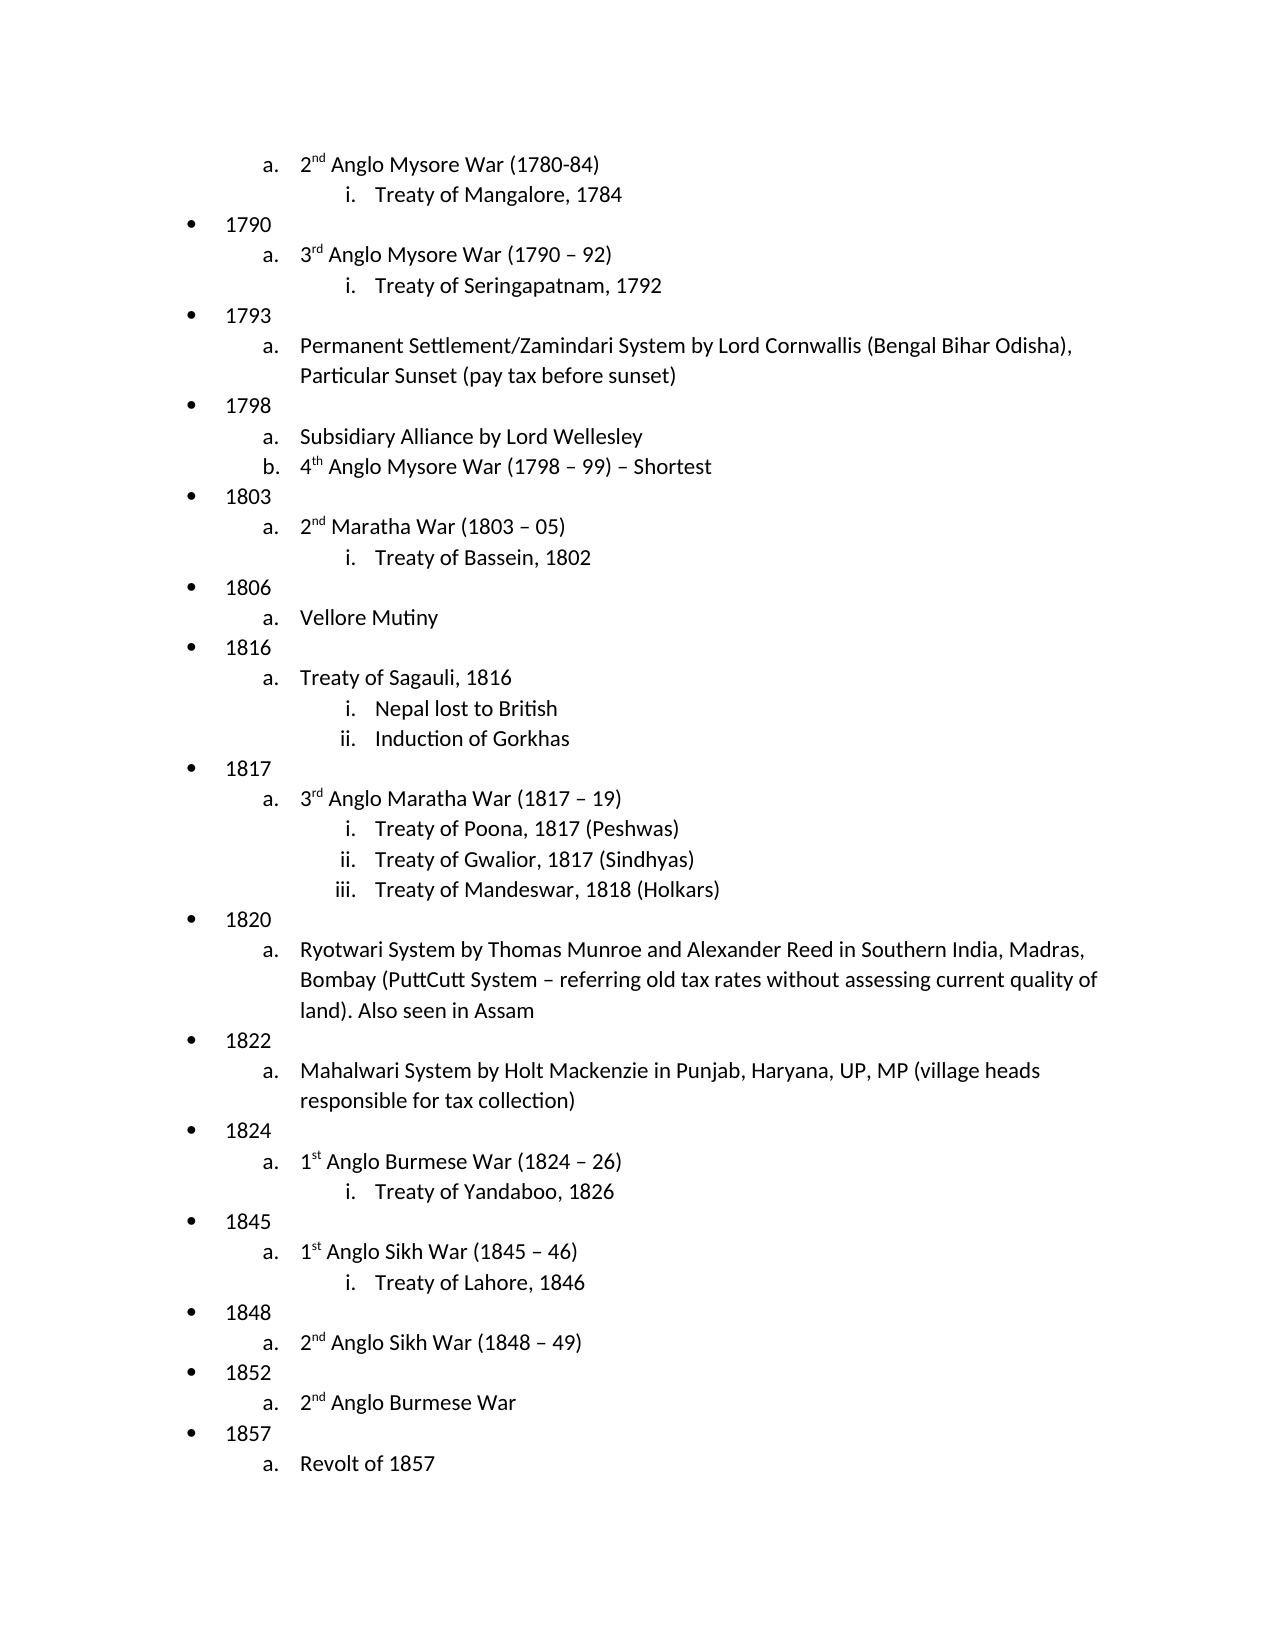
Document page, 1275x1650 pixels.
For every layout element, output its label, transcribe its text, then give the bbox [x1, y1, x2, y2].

list Mahalwari System by Holt Mackenzie in Punjab, Haryana, UP, MP (village heads responsible for tax collection) [262, 1056, 1125, 1114]
list Treaty of Sagauli, 1816 [262, 663, 1125, 692]
list Vellore Mutiny [262, 603, 1125, 631]
list Nepal lost to British [356, 694, 1125, 722]
list 1803 [187, 482, 1125, 510]
list 1852 [187, 1358, 1125, 1386]
list 1822 [187, 1026, 1125, 1054]
list 1st Anglo Sikh War (1845 – 46) [262, 1237, 1125, 1266]
list Induction of Gorkhas [356, 724, 1125, 752]
list Treaty of Bassein, 1802 [356, 543, 1125, 571]
list 3rd Anglo Mysore War (1790 – 92) [262, 241, 1125, 269]
list 1st Anglo Burmese War (1824 – 26) [262, 1147, 1125, 1175]
list 1790 [187, 210, 1125, 238]
list Permanent Settlement/Zamindari System by Lord Cornwallis (Bengal Bihar Odisha), Particular Sunset (pay tax before sunset) [262, 331, 1125, 389]
list 4th Anglo Mysore War (1798 – 99) – Shortest [262, 452, 1125, 480]
list Treaty of Poona, 1817 (Peshwas) [356, 814, 1125, 843]
list Treaty of Mangalore, 1784 [356, 180, 1125, 208]
list 1798 [187, 392, 1125, 420]
list 1820 [187, 905, 1125, 933]
list 1817 [187, 754, 1125, 782]
list 2nd Anglo Mysore War (1780-84) [262, 150, 1125, 178]
list Treaty of Seringapatnam, 1792 [356, 271, 1125, 299]
list 1848 [187, 1298, 1125, 1326]
list Treaty of Gwalior, 1817 (Sindhyas) [356, 845, 1125, 873]
list Revolt of 1857 [262, 1449, 1125, 1477]
list 1857 [187, 1419, 1125, 1447]
list 2nd Maratha War (1803 – 05) [262, 512, 1125, 541]
list 2nd Anglo Burmese War [262, 1388, 1125, 1417]
list 1806 [187, 573, 1125, 601]
list 2nd Anglo Sikh War (1848 – 49) [262, 1328, 1125, 1356]
list 3rd Anglo Maratha War (1817 – 19) [262, 784, 1125, 812]
list 1816 [187, 633, 1125, 661]
list Treaty of Yandaboo, 1826 [356, 1177, 1125, 1205]
list Treaty of Lahore, 1846 [356, 1268, 1125, 1296]
list Treaty of Mandeswar, 1818 (Holkars) [356, 875, 1125, 903]
list 1824 [187, 1117, 1125, 1145]
list 1793 [187, 301, 1125, 329]
list 1845 [187, 1207, 1125, 1235]
list Ryotwari System by Thomas Munroe and Alexander Reed in Southern India, Madras, Bombay (PuttCutt System – referring old tax rates without assessing current quality of land). Also seen in Assam [262, 935, 1125, 1024]
list Subsidiary Alliance by Lord Wellesley [262, 422, 1125, 450]
